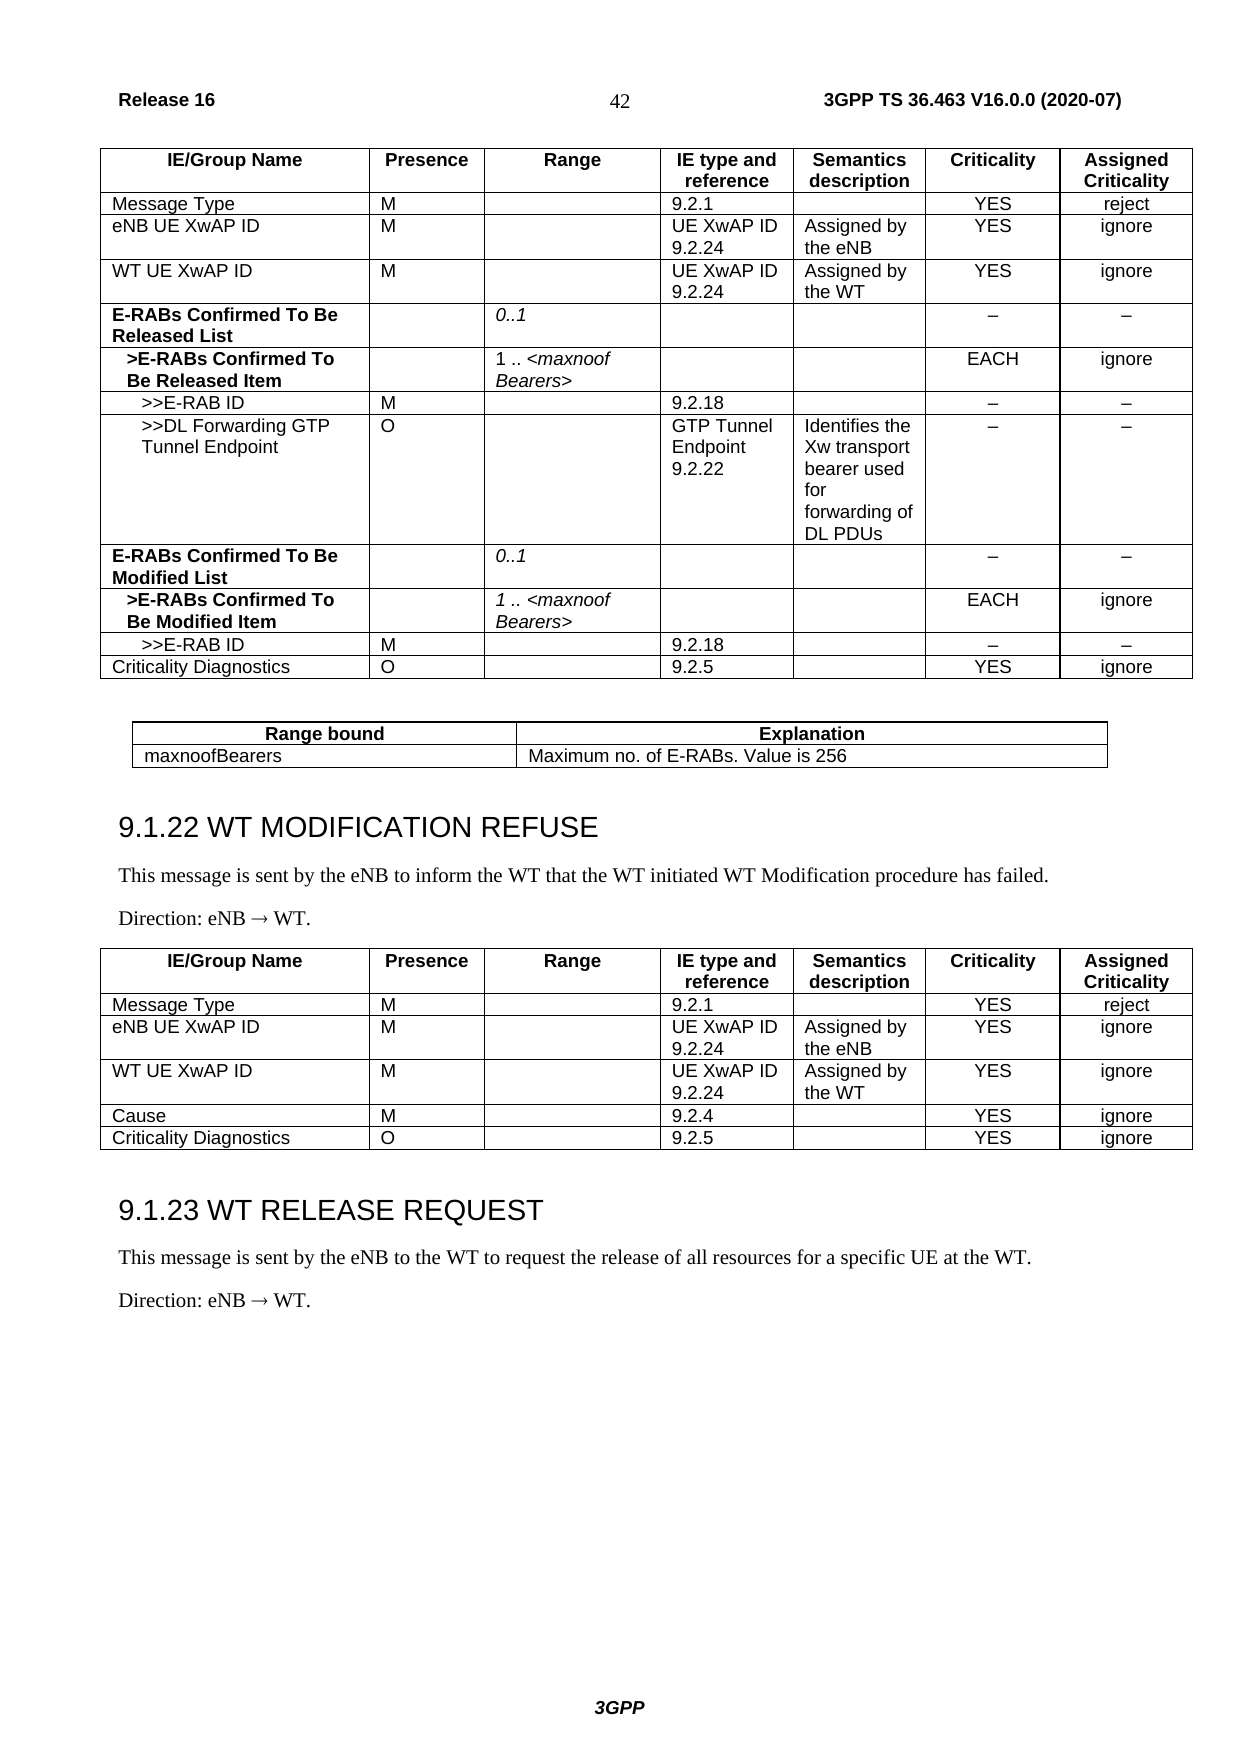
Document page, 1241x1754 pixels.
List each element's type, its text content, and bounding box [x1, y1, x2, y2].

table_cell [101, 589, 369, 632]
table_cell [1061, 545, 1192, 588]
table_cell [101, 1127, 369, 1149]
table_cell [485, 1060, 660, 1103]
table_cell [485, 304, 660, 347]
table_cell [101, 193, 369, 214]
text This message is sent by the eNB to the WT to request the release of all resources for a specific UE at the WT. [118, 1245, 1122, 1269]
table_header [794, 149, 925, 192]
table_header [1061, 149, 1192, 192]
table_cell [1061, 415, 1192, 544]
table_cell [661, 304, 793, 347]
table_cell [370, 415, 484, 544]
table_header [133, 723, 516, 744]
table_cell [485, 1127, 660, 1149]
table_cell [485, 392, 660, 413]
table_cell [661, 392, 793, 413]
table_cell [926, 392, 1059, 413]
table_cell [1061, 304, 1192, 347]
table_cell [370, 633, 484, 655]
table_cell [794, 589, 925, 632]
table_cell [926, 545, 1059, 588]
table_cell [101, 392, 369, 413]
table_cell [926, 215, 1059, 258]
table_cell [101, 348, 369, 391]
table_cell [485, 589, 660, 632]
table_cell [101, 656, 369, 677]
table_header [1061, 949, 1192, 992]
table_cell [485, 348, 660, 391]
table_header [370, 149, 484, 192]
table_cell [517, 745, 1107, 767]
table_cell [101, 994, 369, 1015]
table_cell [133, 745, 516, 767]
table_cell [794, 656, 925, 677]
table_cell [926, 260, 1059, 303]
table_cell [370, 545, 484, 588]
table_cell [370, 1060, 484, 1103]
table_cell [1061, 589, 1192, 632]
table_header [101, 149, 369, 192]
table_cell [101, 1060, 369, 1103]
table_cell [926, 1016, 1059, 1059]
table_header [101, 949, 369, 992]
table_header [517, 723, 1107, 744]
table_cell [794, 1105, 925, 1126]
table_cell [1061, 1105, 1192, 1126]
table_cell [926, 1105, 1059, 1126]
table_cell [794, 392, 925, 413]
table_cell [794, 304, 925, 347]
subtitle 9.1.22 WT MODIFICATION REFUSE [118, 810, 1122, 844]
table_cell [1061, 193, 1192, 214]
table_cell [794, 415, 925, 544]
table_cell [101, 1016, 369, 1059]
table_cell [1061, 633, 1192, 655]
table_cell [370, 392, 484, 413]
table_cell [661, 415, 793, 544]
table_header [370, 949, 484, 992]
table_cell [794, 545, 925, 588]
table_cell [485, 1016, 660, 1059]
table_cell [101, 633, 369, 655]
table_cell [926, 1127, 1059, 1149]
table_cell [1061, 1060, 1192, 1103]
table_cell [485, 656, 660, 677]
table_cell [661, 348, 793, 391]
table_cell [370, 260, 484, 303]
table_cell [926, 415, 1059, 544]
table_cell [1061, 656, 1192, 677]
text This message is sent by the eNB to inform the WT that the WT initiated WT Modification procedure has failed. [118, 863, 1122, 887]
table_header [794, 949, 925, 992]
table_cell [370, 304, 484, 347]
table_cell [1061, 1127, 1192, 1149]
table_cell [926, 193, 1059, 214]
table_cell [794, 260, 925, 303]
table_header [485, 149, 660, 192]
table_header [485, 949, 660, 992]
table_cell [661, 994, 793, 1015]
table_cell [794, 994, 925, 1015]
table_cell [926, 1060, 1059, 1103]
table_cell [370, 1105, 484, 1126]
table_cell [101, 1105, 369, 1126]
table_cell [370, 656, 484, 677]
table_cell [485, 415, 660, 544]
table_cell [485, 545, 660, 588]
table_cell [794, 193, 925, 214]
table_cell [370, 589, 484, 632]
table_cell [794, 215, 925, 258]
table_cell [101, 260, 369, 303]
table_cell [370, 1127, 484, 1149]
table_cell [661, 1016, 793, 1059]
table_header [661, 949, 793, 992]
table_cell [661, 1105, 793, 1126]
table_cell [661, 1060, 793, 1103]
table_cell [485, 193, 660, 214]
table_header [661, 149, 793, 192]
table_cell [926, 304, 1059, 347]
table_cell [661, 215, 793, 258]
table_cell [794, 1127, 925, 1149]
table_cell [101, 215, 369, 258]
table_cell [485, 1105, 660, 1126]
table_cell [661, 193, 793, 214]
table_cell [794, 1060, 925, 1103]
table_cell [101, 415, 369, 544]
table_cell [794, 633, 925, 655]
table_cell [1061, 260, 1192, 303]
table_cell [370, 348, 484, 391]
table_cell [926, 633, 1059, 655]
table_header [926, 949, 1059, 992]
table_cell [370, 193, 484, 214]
subtitle 9.1.23 WT RELEASE REQUEST [118, 1192, 1122, 1226]
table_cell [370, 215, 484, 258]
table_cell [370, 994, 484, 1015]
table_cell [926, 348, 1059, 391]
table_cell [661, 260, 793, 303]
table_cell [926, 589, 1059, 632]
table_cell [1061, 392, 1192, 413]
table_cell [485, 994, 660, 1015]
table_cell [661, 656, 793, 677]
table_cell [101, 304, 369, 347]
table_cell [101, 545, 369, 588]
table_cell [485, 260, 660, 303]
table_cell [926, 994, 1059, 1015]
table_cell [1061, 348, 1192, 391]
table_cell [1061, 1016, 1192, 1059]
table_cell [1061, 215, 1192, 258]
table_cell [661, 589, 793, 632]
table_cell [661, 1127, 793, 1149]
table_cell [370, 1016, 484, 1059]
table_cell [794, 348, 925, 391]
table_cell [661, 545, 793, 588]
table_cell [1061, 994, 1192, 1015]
text Direction: eNB  WT. [118, 906, 1122, 929]
text Direction: eNB  WT. [118, 1288, 1122, 1312]
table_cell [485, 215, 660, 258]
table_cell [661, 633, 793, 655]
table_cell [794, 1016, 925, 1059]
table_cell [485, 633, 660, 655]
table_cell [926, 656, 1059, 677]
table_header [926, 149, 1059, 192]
